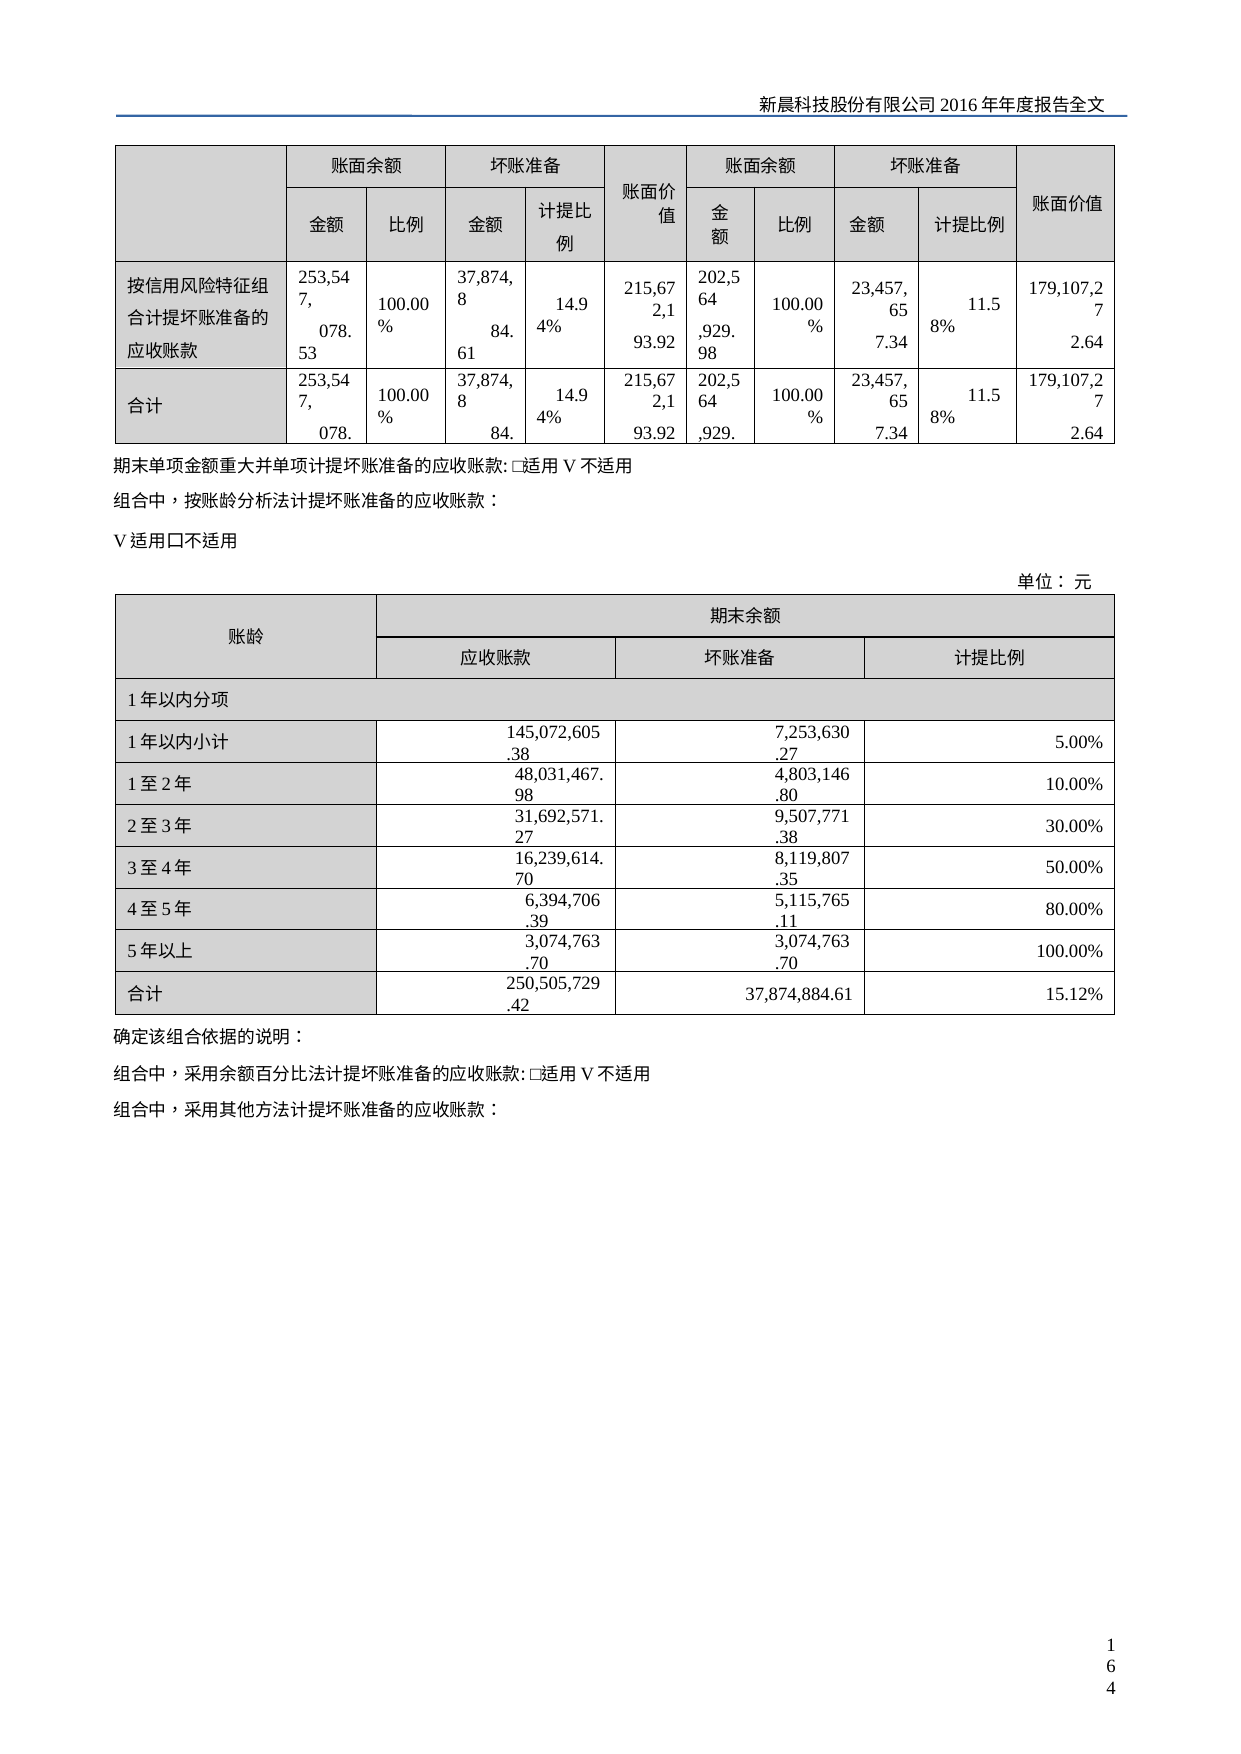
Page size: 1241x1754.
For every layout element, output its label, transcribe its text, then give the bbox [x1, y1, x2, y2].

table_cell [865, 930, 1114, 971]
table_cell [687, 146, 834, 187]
text 单位： 元 [1017, 570, 1117, 594]
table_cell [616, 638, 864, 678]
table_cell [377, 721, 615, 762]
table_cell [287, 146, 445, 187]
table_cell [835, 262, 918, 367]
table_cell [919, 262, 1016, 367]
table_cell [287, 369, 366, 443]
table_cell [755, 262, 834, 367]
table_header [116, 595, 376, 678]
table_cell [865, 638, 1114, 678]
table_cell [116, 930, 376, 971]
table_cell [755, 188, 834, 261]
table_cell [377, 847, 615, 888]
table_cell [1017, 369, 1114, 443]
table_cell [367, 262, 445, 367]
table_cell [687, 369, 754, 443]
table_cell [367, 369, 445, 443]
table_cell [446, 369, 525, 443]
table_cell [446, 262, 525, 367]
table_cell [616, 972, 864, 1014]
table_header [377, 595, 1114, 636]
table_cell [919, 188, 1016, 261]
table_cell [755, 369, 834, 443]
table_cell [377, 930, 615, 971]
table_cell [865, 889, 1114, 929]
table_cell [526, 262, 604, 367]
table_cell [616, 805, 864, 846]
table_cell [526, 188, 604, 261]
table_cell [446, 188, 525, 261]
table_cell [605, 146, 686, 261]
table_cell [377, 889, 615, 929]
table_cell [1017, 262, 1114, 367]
text 组合中，按账龄分析法计提坏账准备的应收账款： [113, 479, 1117, 515]
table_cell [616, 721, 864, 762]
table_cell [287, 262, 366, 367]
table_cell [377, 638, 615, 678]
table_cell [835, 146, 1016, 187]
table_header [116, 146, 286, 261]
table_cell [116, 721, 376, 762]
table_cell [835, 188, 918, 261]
text V适用口不适用 [113, 528, 1117, 553]
text 期末单项金额重大并单项计提坏账准备的应收账款: □适用V不适用 [113, 444, 1117, 479]
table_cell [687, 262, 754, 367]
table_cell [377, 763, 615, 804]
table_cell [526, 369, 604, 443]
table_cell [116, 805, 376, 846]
text 组合中，采用余额百分比法计提坏账准备的应收账款: □适用V不适用 [113, 1051, 1117, 1087]
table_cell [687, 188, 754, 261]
text 确定该组合依据的说明： [113, 1015, 1117, 1051]
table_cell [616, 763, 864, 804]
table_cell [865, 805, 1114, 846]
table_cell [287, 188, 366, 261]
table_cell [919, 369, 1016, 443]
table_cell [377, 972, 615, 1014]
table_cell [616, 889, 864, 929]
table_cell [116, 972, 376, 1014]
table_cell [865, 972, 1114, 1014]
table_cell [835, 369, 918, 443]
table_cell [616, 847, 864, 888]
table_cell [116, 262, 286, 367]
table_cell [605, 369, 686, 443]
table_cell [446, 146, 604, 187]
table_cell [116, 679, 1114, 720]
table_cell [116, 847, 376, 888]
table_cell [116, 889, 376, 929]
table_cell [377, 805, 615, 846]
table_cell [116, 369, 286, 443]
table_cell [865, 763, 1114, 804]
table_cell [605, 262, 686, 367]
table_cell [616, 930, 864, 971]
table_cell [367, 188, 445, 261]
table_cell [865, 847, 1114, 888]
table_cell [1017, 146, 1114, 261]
text 组合中，采用其他方法计提坏账准备的应收账款： [113, 1087, 1117, 1123]
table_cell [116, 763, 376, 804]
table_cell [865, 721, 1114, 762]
